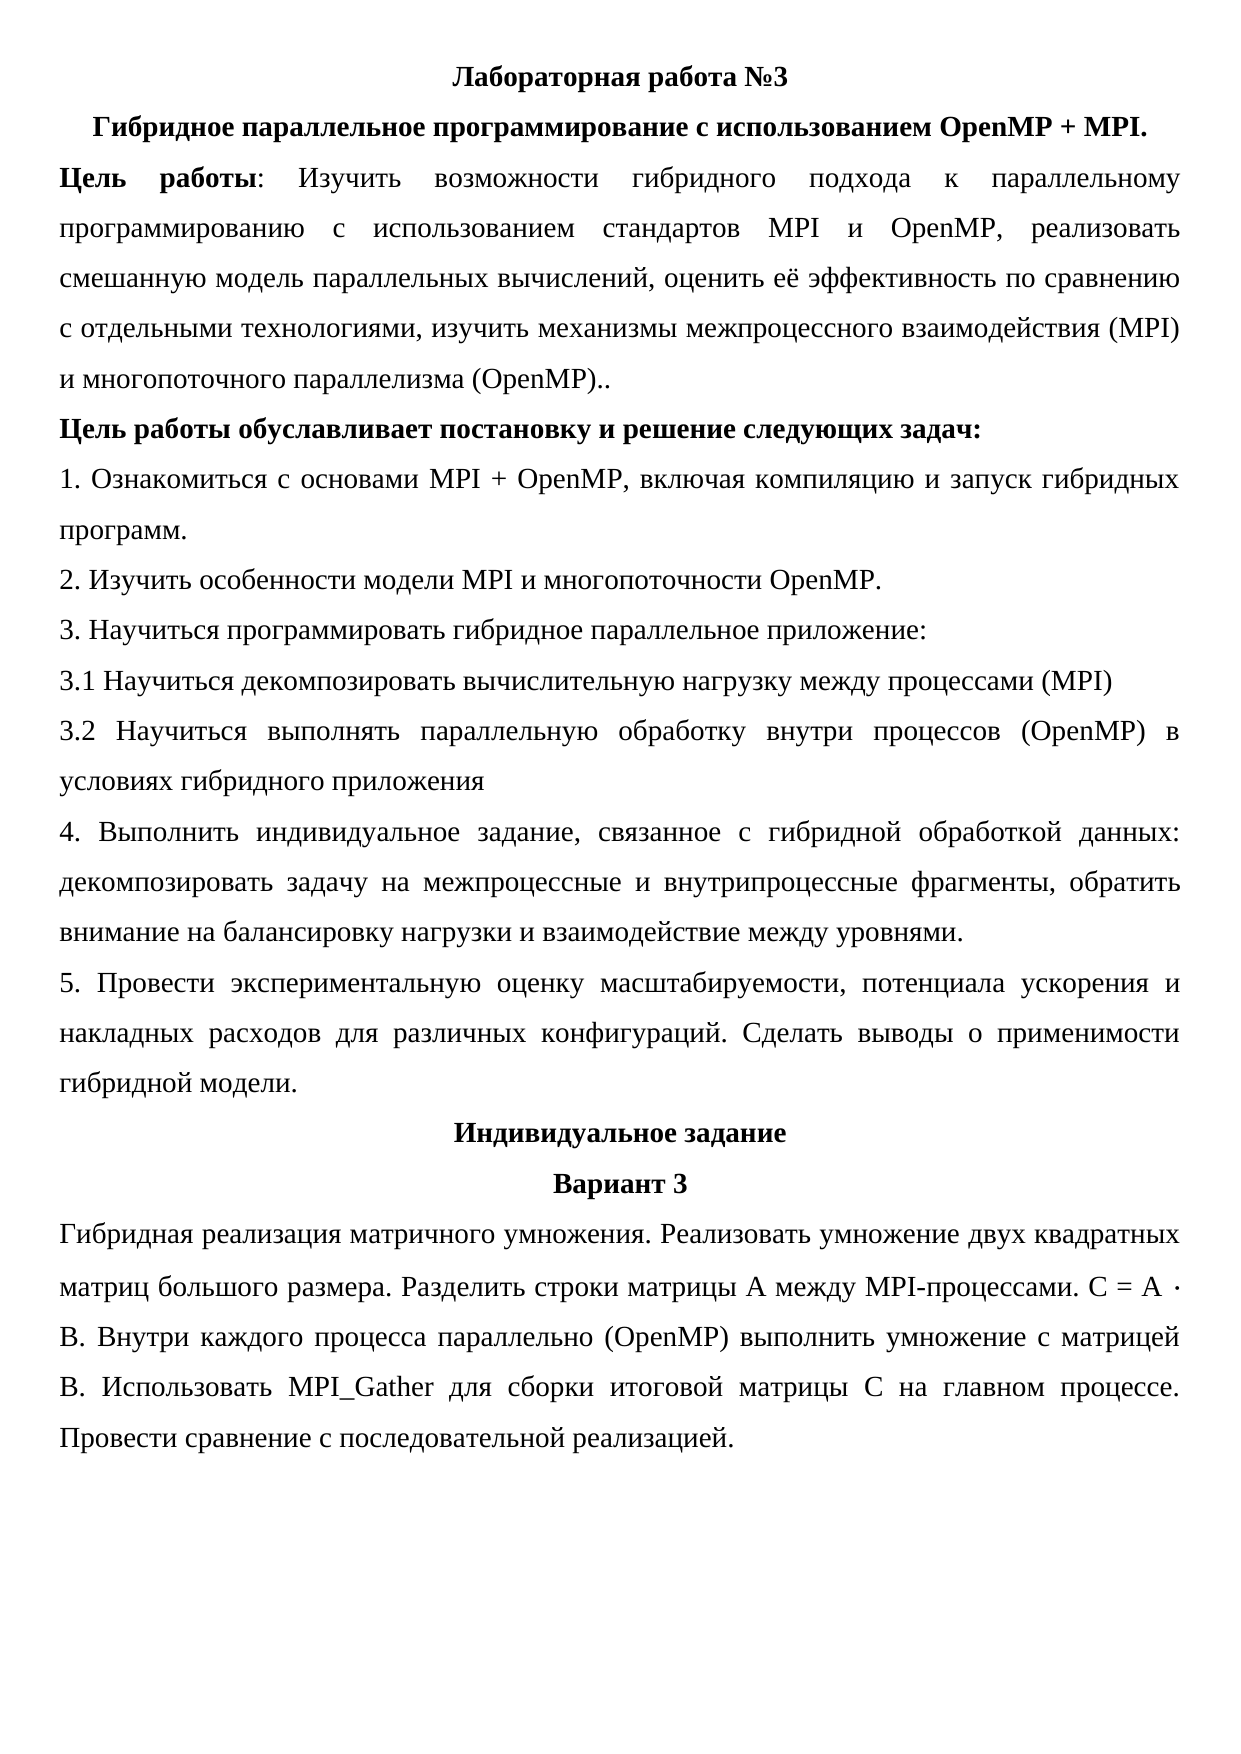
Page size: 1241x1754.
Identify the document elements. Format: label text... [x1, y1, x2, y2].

text 3. Научиться программировать гибридное параллельное приложение: [59, 612, 1181, 646]
text 3.2 Научиться выполнять параллельную обработку внутри процессов (OpenMP) в условиях гибридного приложения [59, 713, 1181, 797]
text 1. Ознакомиться с основами MPI + OpenMP, включая компиляцию и запуск гибридных программ. [59, 462, 1181, 545]
text Лабораторная работа №3 Гибридное параллельное программирование с использованием OpenMP + MPI. [59, 59, 1181, 143]
text Цель работы: Изучить возможности гибридного подхода к параллельному программированию с использованием стандартов MPI и OpenMP, реализовать смешанную модель параллельных вычислений, оценить её эффективность по сравнению с отдельными технологиями, изучить механизмы межпроцессного взаимодействия (MPI) и многопоточного параллелизма (OpenMP).. [59, 160, 1181, 394]
text 5. Провести экспериментальную оценку масштабируемости, потенциала ускорения и накладных расходов для различных конфигураций. Сделать выводы о применимости гибридной модели. [59, 965, 1181, 1099]
text 4. Выполнить индивидуальное задание, связанное с гибридной обработкой данных: декомпозировать задачу на межпроцессные и внутрипроцессные фрагменты, обратить внимание на балансировку нагрузки и взаимодействие между уровнями. [59, 814, 1181, 948]
text Индивидуальное задание [59, 1116, 1181, 1149]
text 2. Изучить особенности модели MPI и многопоточности OpenMP. [59, 562, 1181, 596]
text Гибридная реализация матричного умножения. Реализовать умножение двух квадратных матриц большого размера. Разделить строки матрицы A между MPI-процессами. C = A ⋅ B. Внутри каждого процесса параллельно (OpenMP) выполнить умножение с матрицей B. Использовать MPI_Gather для сборки итоговой матрицы C на главном процессе. Провести сравнение с последовательной реализацией. [59, 1216, 1181, 1453]
text 3.1 Научиться декомпозировать вычислительную нагрузку между процессами (MPI) [59, 663, 1181, 696]
text Цель работы обуславливает постановку и решение следующих задач: [59, 411, 1181, 445]
text Вариант 3 [59, 1166, 1181, 1199]
